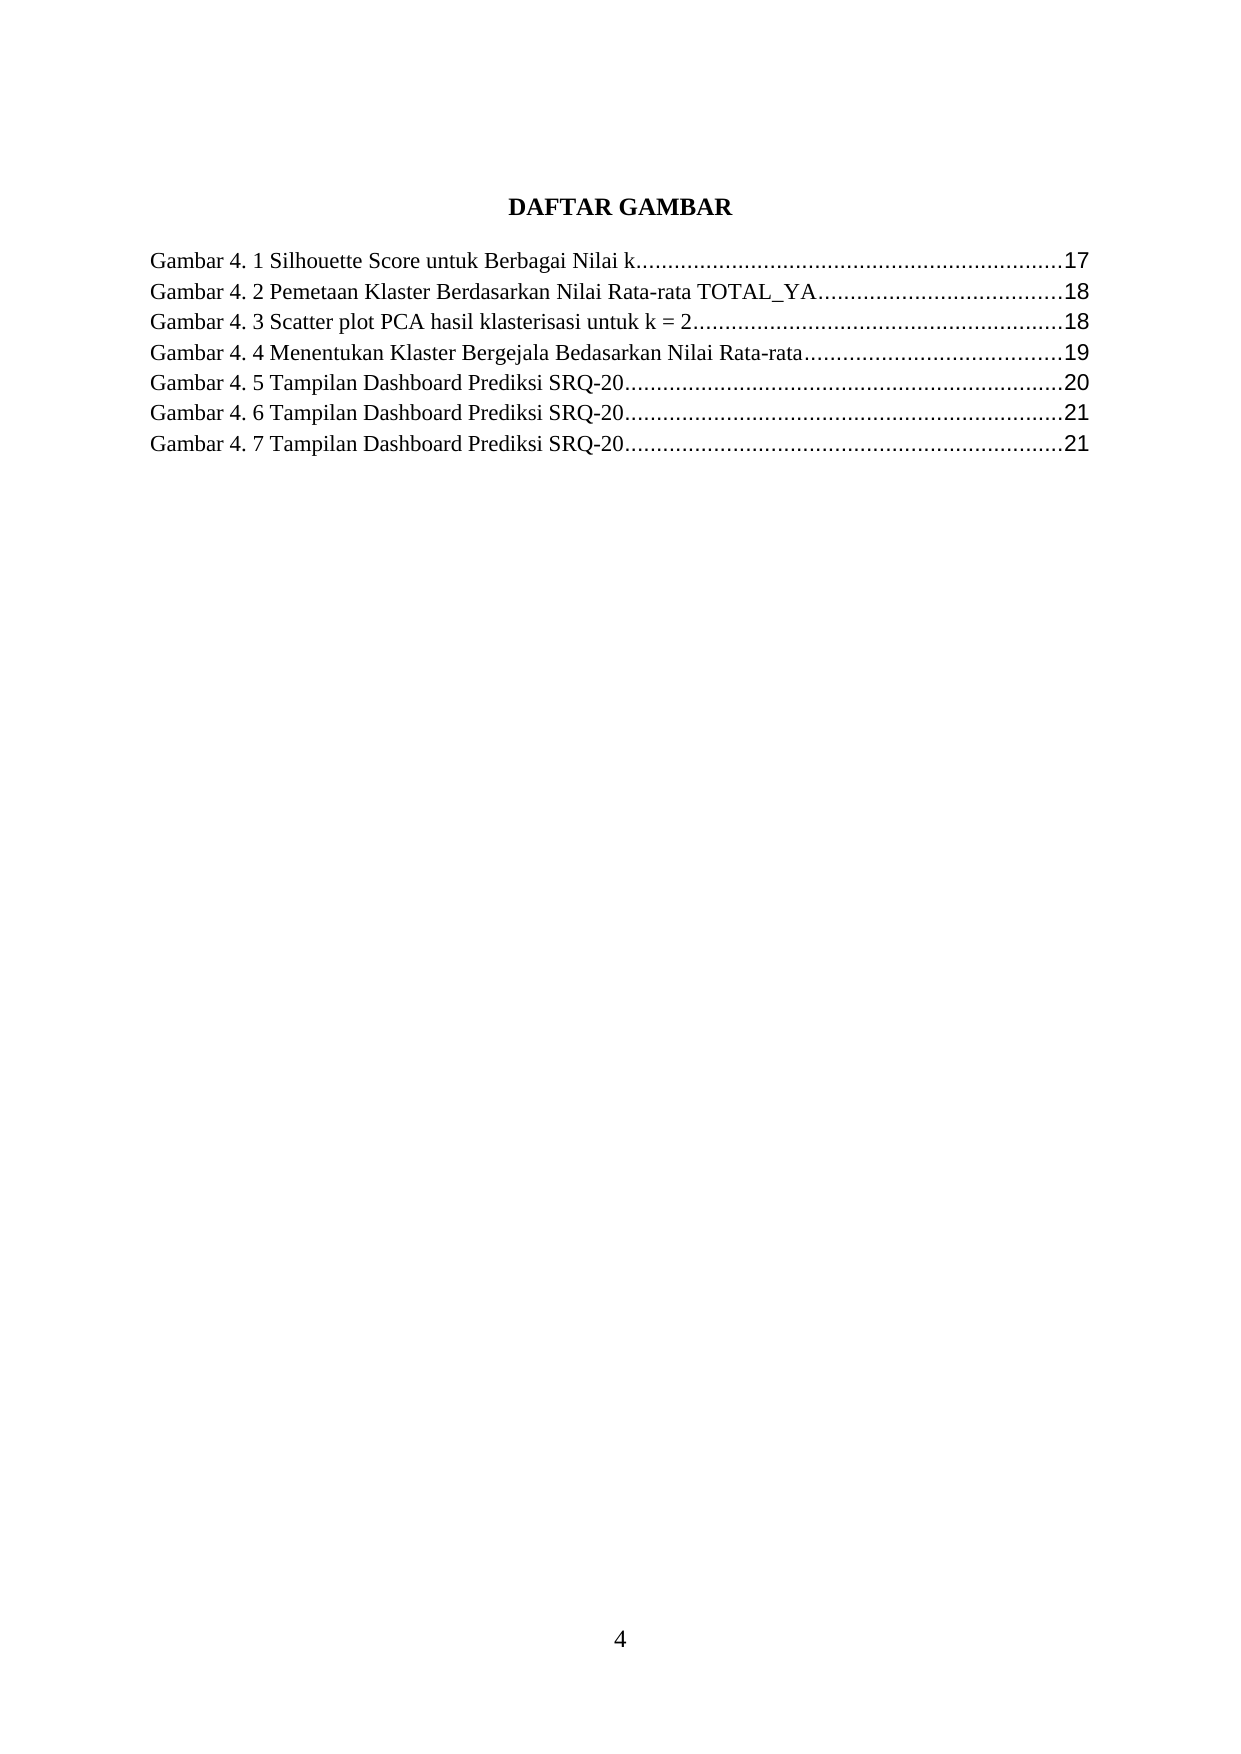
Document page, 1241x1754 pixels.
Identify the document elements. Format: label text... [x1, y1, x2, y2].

text Gambar 4. 4 Menentukan Klaster Bergejala Bedasarkan Nilai Rata-rata 19 [150, 338, 1090, 365]
text Gambar 4. 1 Silhouette Score untuk Berbagai Nilai k 17 [150, 247, 1090, 274]
text Gambar 4. 6 Tampilan Dashboard Prediksi SRQ-20 21 [150, 399, 1090, 426]
text Gambar 4. 3 Scatter plot PCA hasil klasterisasi untuk k = 2 18 [150, 308, 1090, 334]
text Gambar 4. 7 Tampilan Dashboard Prediksi SRQ-20 21 [150, 430, 1090, 456]
subtitle DAFTAR GAMBAR [150, 192, 1090, 220]
text Gambar 4. 2 Pemetaan Klaster Berdasarkan Nilai Rata-rata TOTAL_YA 18 [150, 278, 1090, 304]
text Gambar 4. 5 Tampilan Dashboard Prediksi SRQ-20 20 [150, 369, 1090, 395]
